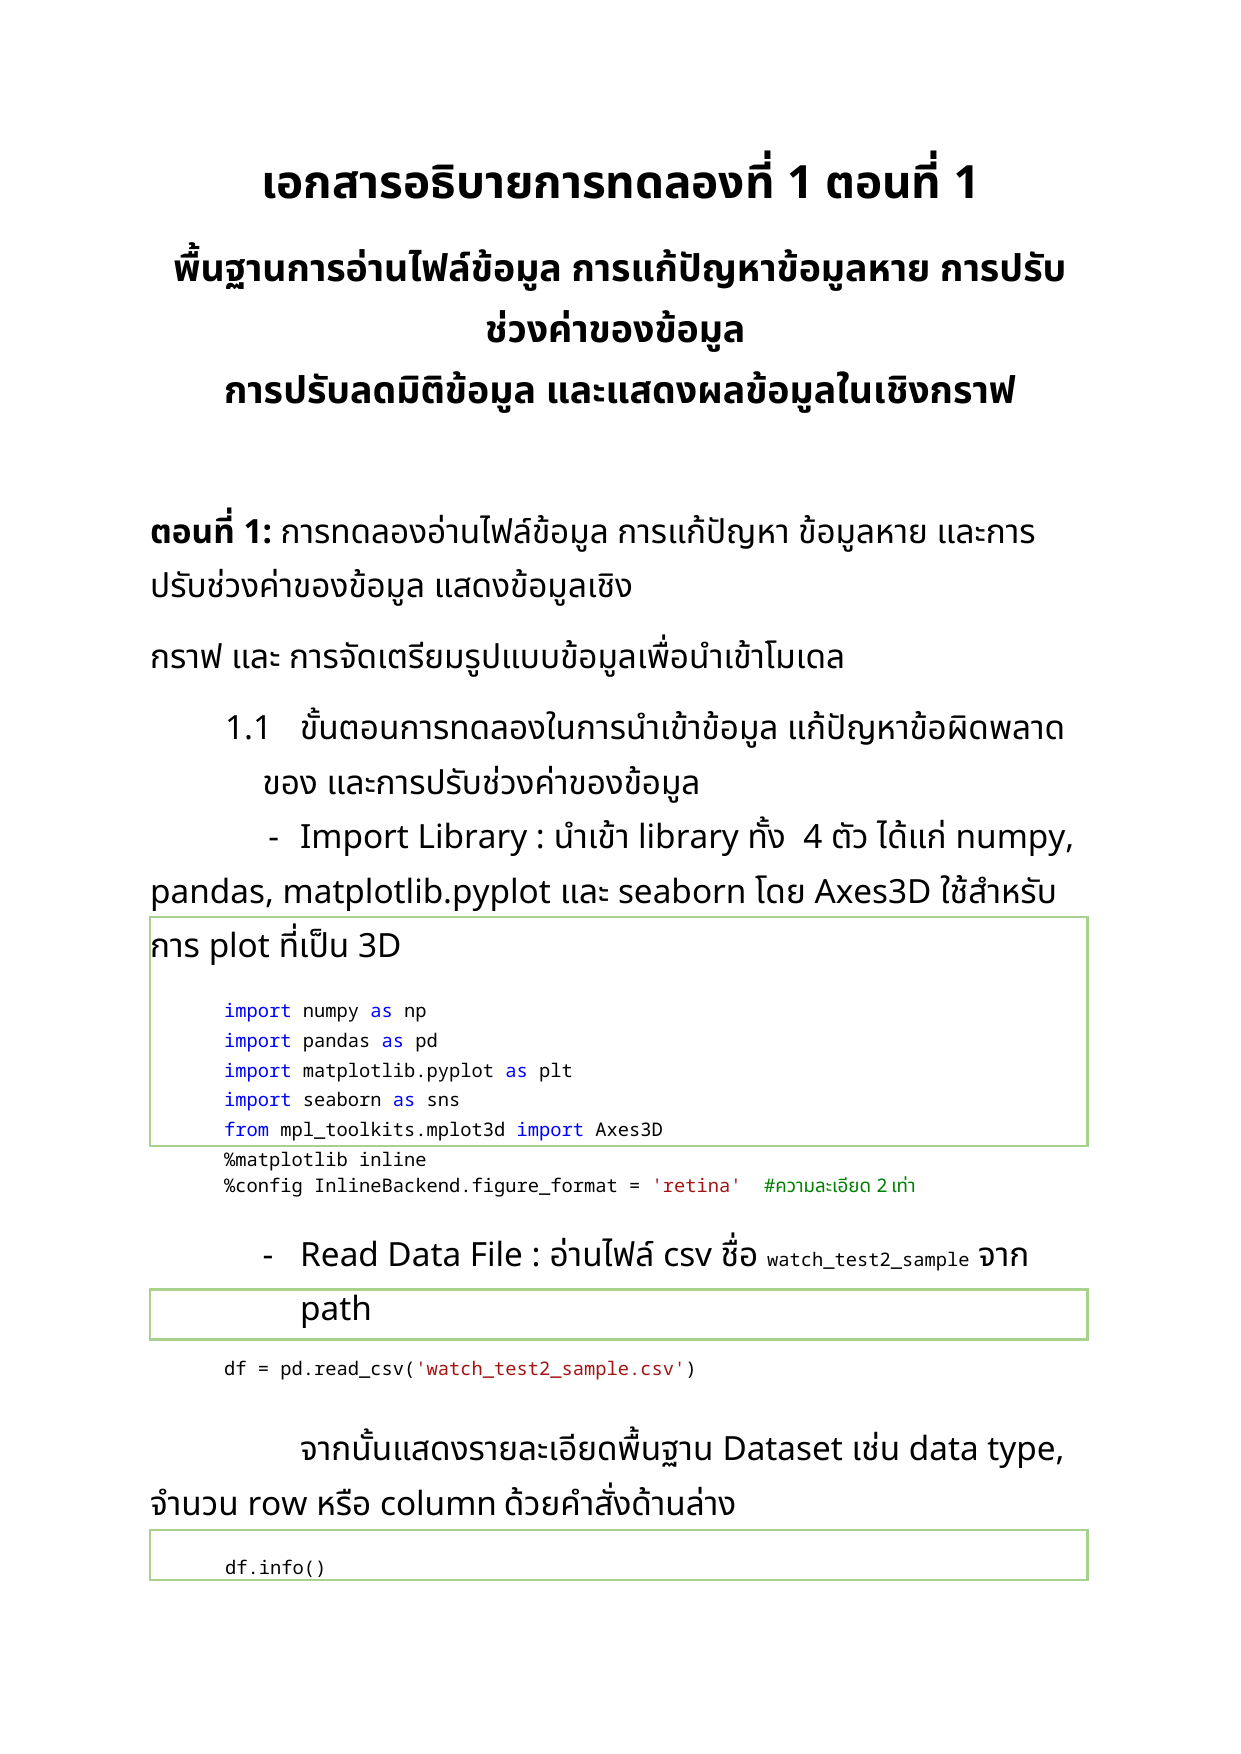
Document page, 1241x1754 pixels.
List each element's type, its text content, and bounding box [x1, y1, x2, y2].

text จากนั้นแสดงรายละเอียดพื้นฐาน Dataset เช่น data type, จำนวน row หรือ columnด้วยคำสั่งด้านล่าง [150, 1425, 1090, 1530]
list Read Data File : อ่านไฟล์ csv ชื่อ watch_test2_sample จาก path [262, 1231, 1090, 1331]
text พื้นฐานการอ่านไฟล์ข้อมูล การแก้ปัญหาข้อมูลหาย การปรับช่วงค่าของข้อมูล การปรับลดมิติข้อมูล และแสดงผลข้อมูลในเชิงกราฟ [150, 242, 1090, 421]
text ตอนที่ 1: การทดลองอ่านไฟล์ข้อมูล การแก้ปัญหา ข้อมูลหาย และการปรับช่วงค่าของข้อมูล แสดงข้อมูลเชิง [150, 507, 1090, 612]
list Import Library : นำเข้า library ทั้ง 4 ตัว ได้แก่ numpy, pandas, matplotlib.pyplot และ seaborn โดย Axes3D ใช้สำหรับการ plot ที่เป็น 3D [150, 813, 1090, 973]
text %config InlineBackend.figure_format = 'retina' #ความละเอียด 2เท่า [150, 1172, 1090, 1201]
text %matplotlib inline [150, 1142, 1090, 1172]
text df.info() [151, 1551, 1086, 1579]
list ขั้นตอนการทดลองในการนำเข้าข้อมูล แก้ปัญหาข้อผิดพลาดของ และการปรับช่วงค่าของข้อมูล [225, 704, 1090, 809]
text import matplotlib.pyplot as plt [151, 1053, 1086, 1083]
text import seaborn as sns [151, 1083, 1086, 1112]
text เอกสารอธิบายการทดลองที่ 1 ตอนที่ 1 [150, 150, 1090, 219]
text import pandas as pd [151, 1023, 1086, 1053]
text df = pd.read_csv('watch_test2_sample.csv') [150, 1351, 1090, 1381]
text กราฟ และ การจัดเตรียมรูปแบบข้อมูลเพื่อนำเข้าโมเดล [150, 633, 1090, 683]
text from mpl_toolkits.mplot3d import Axes3D [151, 1112, 1086, 1142]
text import numpy as np [151, 993, 1086, 1023]
